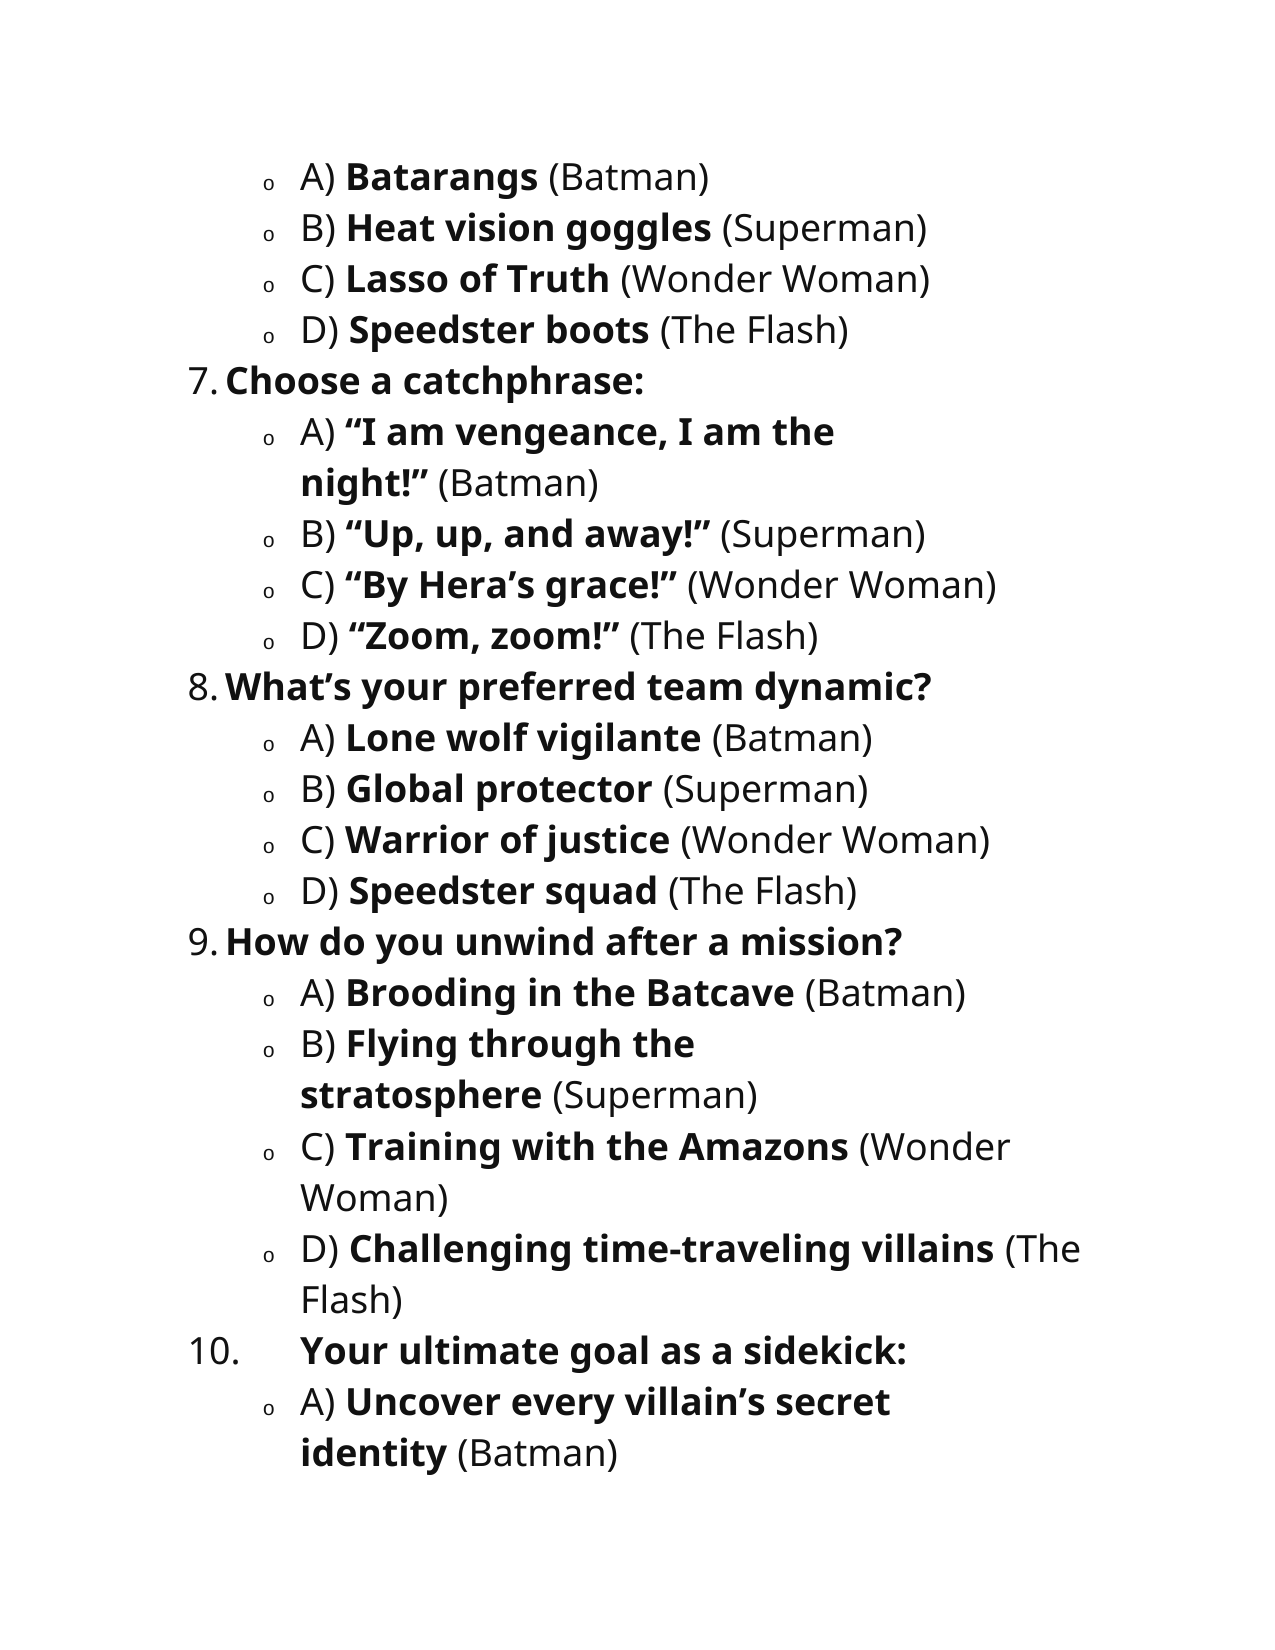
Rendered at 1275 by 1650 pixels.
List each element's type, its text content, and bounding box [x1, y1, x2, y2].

list Choose a catchphrase: [187, 354, 1125, 405]
list Your ultimate goal as a sidekick: [187, 1324, 1125, 1375]
list B) Flying through the stratosphere (Superman) [262, 1018, 1125, 1120]
list C) “By Hera’s grace!” (Wonder Woman) [262, 558, 1125, 609]
list D) Challenging time-traveling villains (The Flash) [262, 1222, 1125, 1324]
list A) Brooding in the Batcave (Batman) [262, 967, 1125, 1018]
list D) “Zoom, zoom!” (The Flash) [262, 609, 1125, 660]
list D) Speedster squad (The Flash) [262, 864, 1125, 916]
list C) Warrior of justice (Wonder Woman) [262, 813, 1125, 864]
list B) Heat vision goggles (Superman) [262, 201, 1125, 252]
list D) Speedster boots (The Flash) [262, 303, 1125, 354]
list A) Uncover every villain’s secret identity (Batman) [262, 1375, 1125, 1477]
list C) Training with the Amazons (Wonder Woman) [262, 1120, 1125, 1222]
list How do you unwind after a mission? [187, 916, 1125, 967]
list A) Batarangs (Batman) [262, 150, 1125, 201]
list B) Global protector (Superman) [262, 762, 1125, 813]
list A) “I am vengeance, I am the night!” (Batman) [262, 405, 1125, 507]
list A) Lone wolf vigilante (Batman) [262, 711, 1125, 762]
list What’s your preferred team dynamic? [187, 660, 1125, 711]
list B) “Up, up, and away!” (Superman) [262, 507, 1125, 558]
list C) Lasso of Truth (Wonder Woman) [262, 252, 1125, 303]
